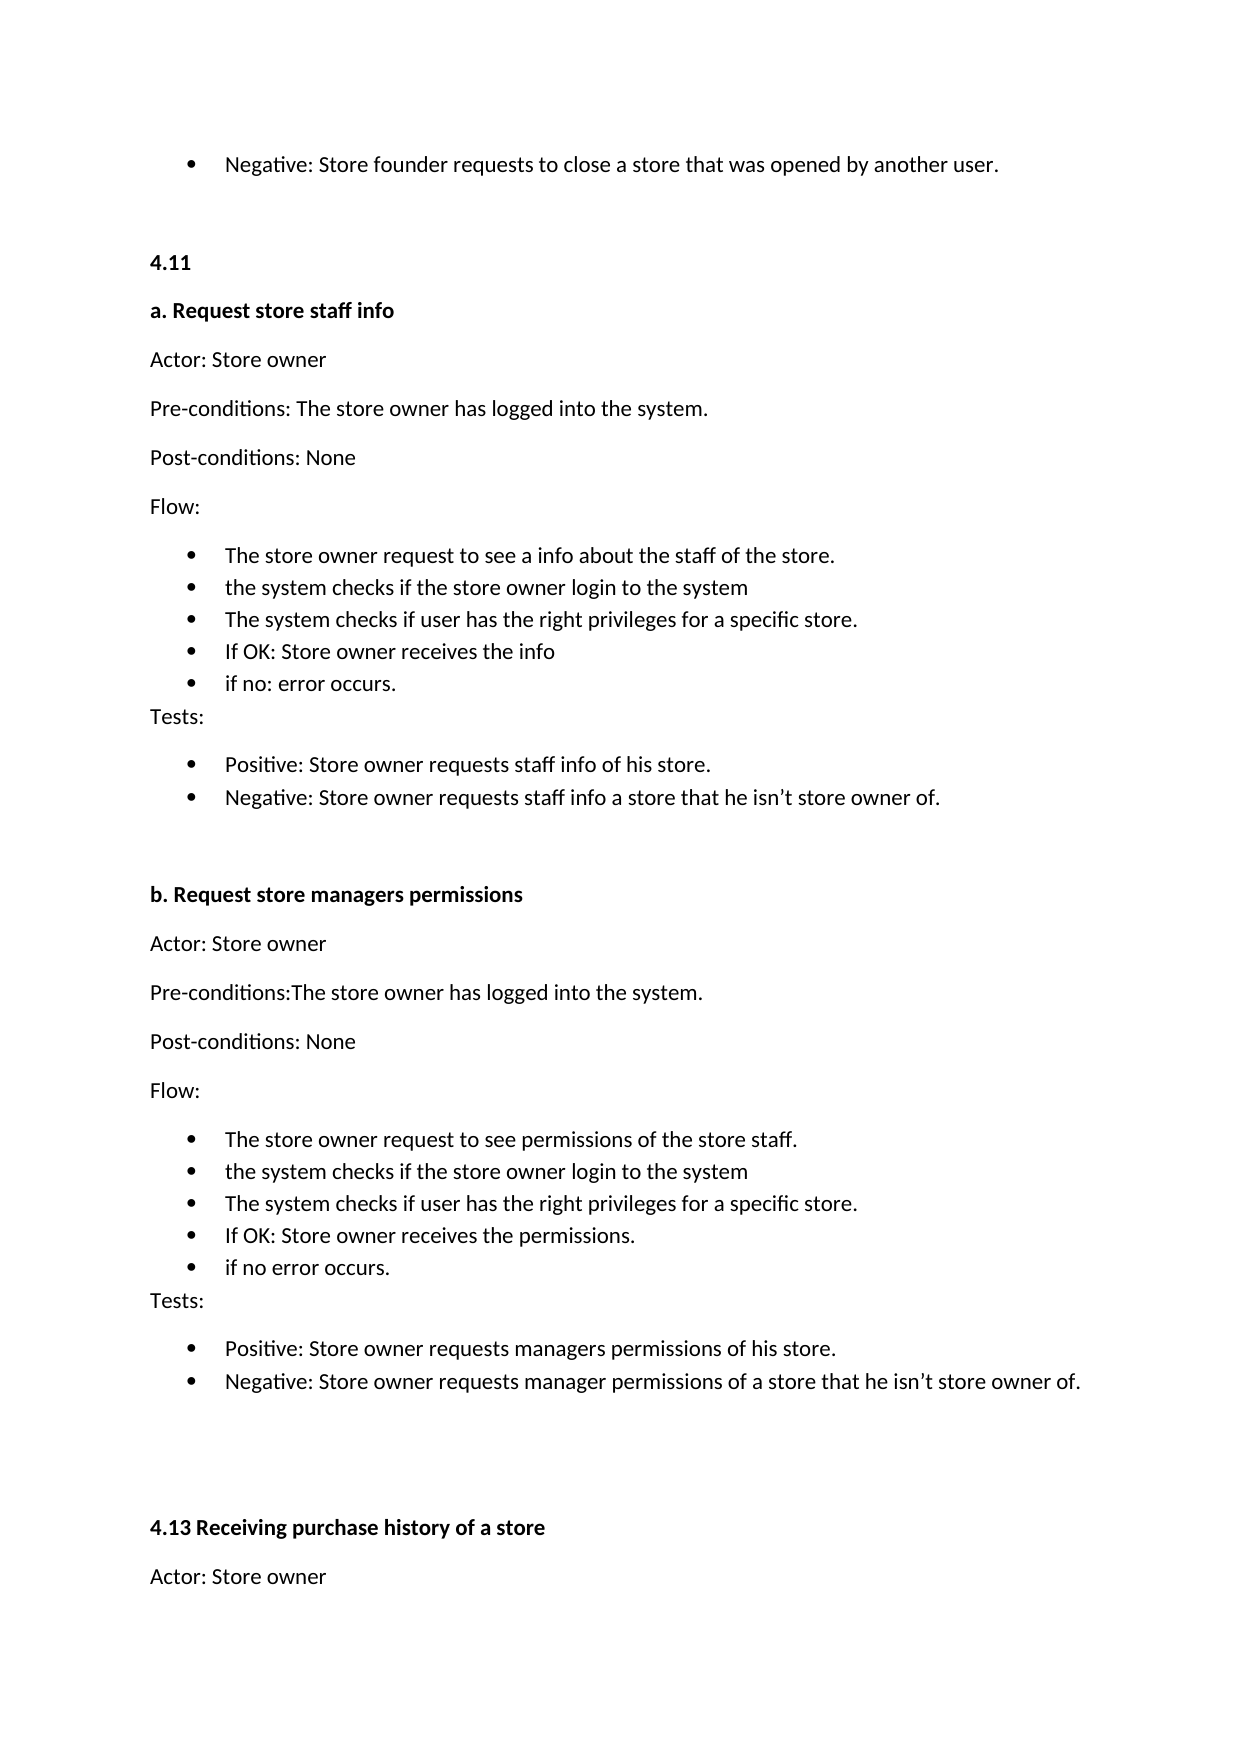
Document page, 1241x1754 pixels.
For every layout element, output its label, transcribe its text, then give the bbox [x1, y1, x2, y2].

list Negative: Store owner requests manager permissions of a store that he isn’t store owner of. [187, 1367, 1090, 1395]
text a. Request store staff info [150, 297, 1090, 324]
text Flow: [150, 492, 1090, 520]
text Tests: [150, 1286, 1090, 1314]
text Post-conditions: None [150, 443, 1090, 471]
list if no: error occurs. [187, 669, 1090, 698]
text Flow: [150, 1076, 1090, 1104]
text Post-conditions: None [150, 1027, 1090, 1055]
list If OK: Store owner receives the permissions. [187, 1221, 1090, 1249]
text 4.11 [150, 248, 1090, 276]
list if no error occurs. [187, 1253, 1090, 1282]
list The store owner request to see permissions of the store staff. [187, 1125, 1090, 1153]
list The system checks if user has the right privileges for a specific store. [187, 1189, 1090, 1217]
list Positive: Store owner requests staff info of his store. [187, 751, 1090, 779]
text b. Request store managers permissions [150, 881, 1090, 908]
list Negative: Store owner requests staff info a store that he isn’t store owner of. [187, 783, 1090, 811]
list The system checks if user has the right privileges for a specific store. [187, 605, 1090, 633]
list Positive: Store owner requests managers permissions of his store. [187, 1334, 1090, 1363]
text Actor: Store owner [150, 929, 1090, 957]
list Negative: Store founder requests to close a store that was opened by another user. [187, 150, 1090, 178]
list The store owner request to see a info about the staff of the store. [187, 541, 1090, 569]
text Pre-conditions: The store owner has logged into the system. [150, 394, 1090, 422]
list the system checks if the store owner login to the system [187, 573, 1090, 601]
text 4.13 Receiving purchase history of a store [150, 1513, 1090, 1541]
text Pre-conditions:The store owner has logged into the system. [150, 978, 1090, 1006]
list the system checks if the store owner login to the system [187, 1157, 1090, 1185]
text Tests: [150, 702, 1090, 730]
text Actor: Store owner [150, 1562, 1090, 1590]
list If OK: Store owner receives the info [187, 637, 1090, 665]
text Actor: Store owner [150, 345, 1090, 373]
